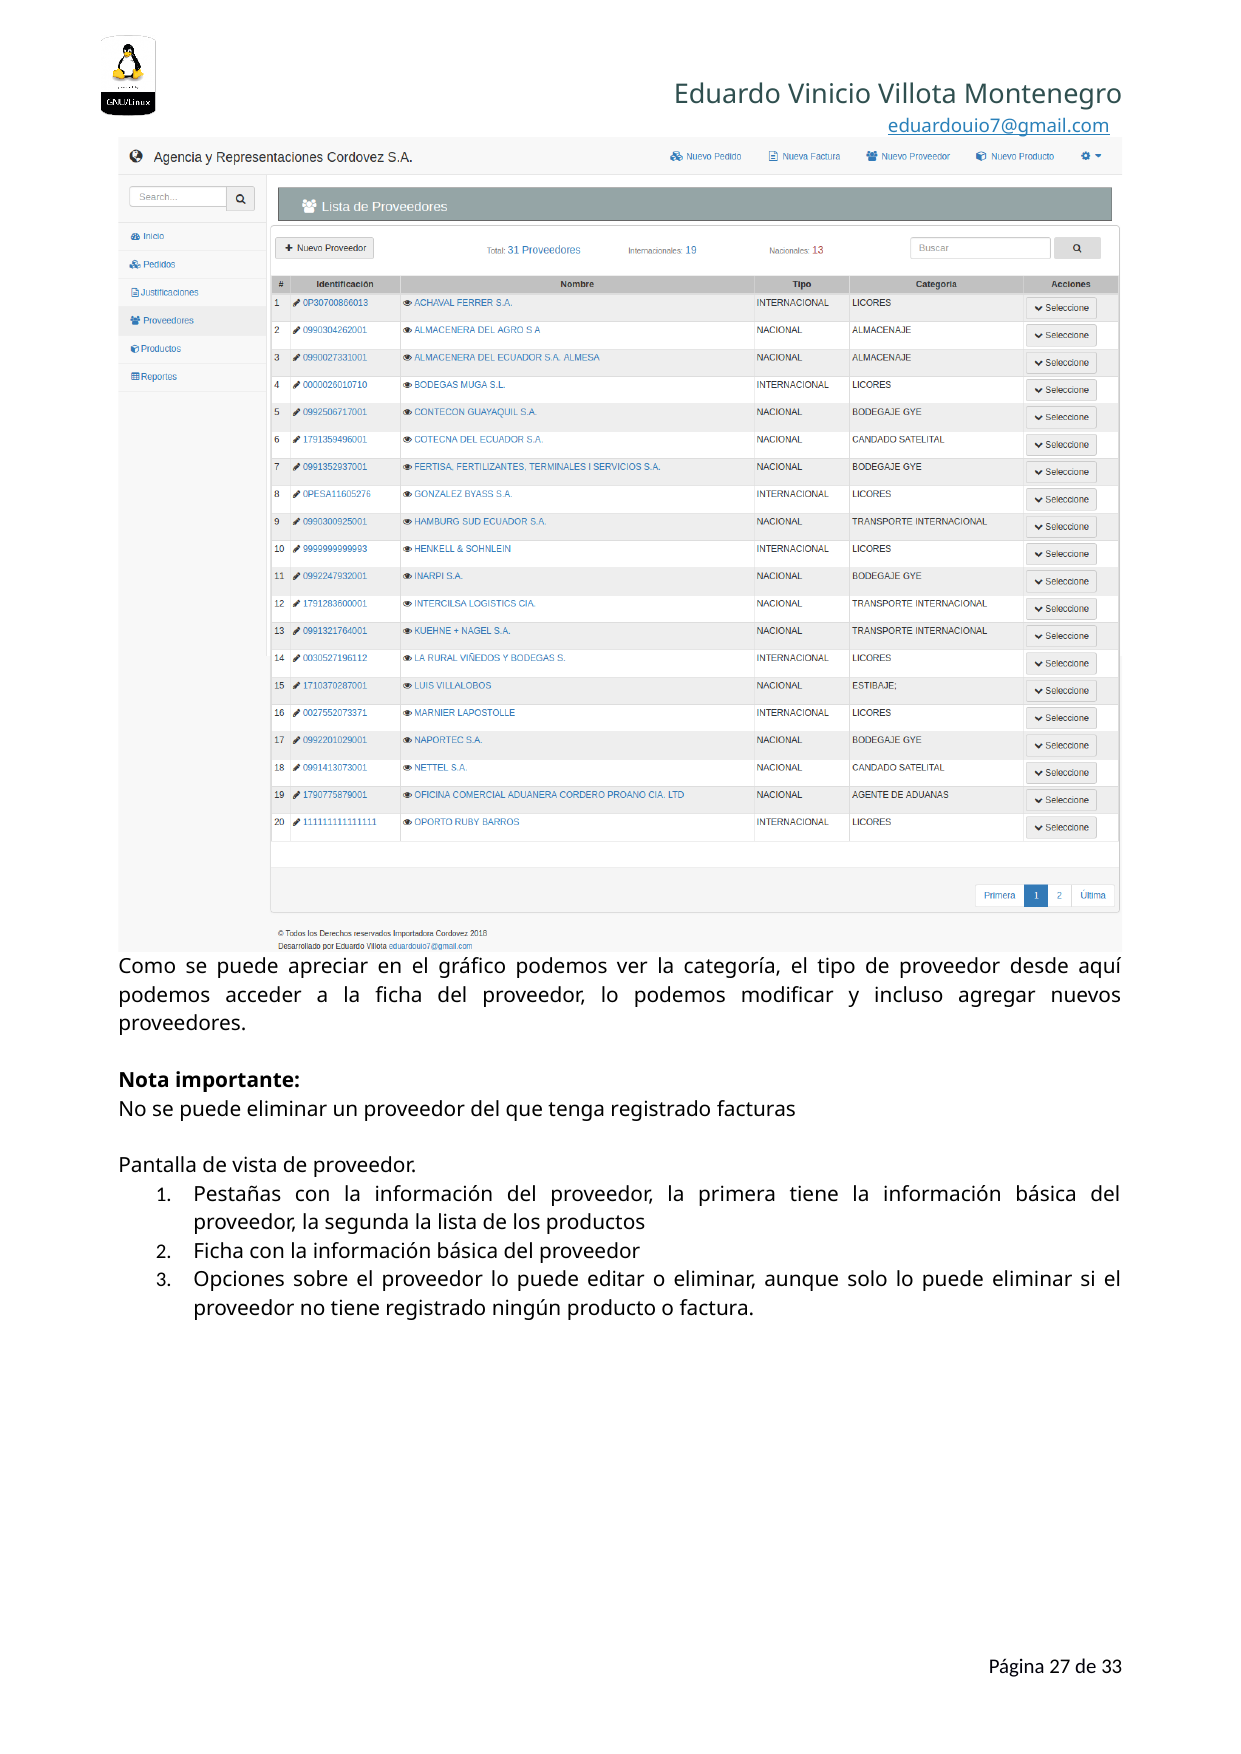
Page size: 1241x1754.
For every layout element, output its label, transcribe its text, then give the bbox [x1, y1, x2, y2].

picture [87, 35, 169, 116]
list Pestañas con la información del proveedor, la primera tiene la información básica del proveedor, la segunda la lista de los productos [156, 1179, 1122, 1236]
text No se puede eliminar un proveedor del que tenga registrado facturas [118, 1094, 1122, 1122]
list Opciones sobre el proveedor lo puede editar o eliminar, aunque solo lo puede eliminar si el proveedor no tiene registrado ningún producto o factura. [156, 1264, 1122, 1321]
text Como se puede apreciar en el gráfico podemos ver la categoría, el tipo de proveedor desde aquí podemos acceder a la ficha del proveedor, lo podemos modificar y incluso agregar nuevos proveedores. [118, 952, 1122, 1037]
picture [118, 137, 1123, 952]
text Nota importante: [118, 1065, 1122, 1094]
list Ficha con la información básica del proveedor [156, 1236, 1122, 1264]
text Pantalla de vista de proveedor. [118, 1151, 1122, 1179]
